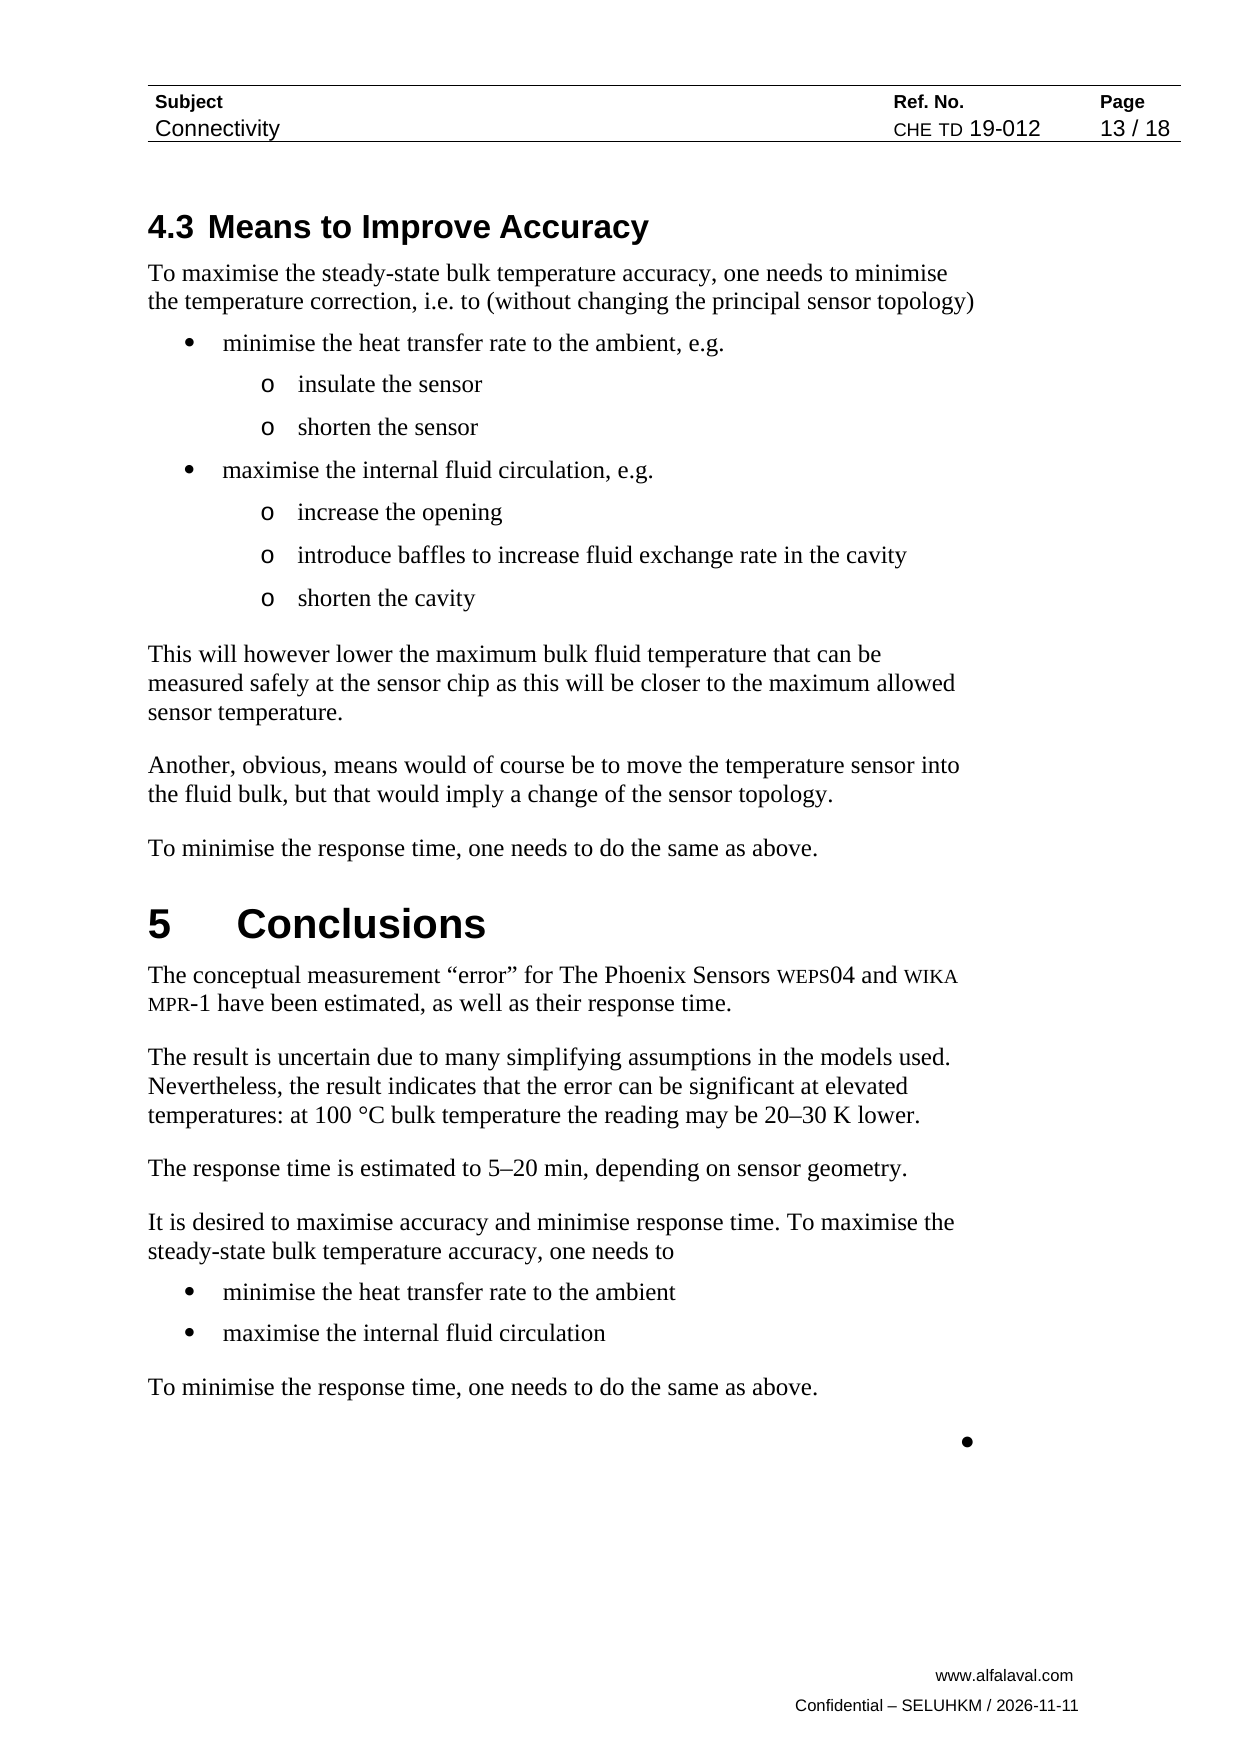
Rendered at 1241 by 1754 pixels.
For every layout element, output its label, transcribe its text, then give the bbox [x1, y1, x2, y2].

text ● [148, 1426, 974, 1455]
list insulate the sensor [260, 369, 974, 400]
text To minimise the response time, one needs to do the same as above. [148, 1372, 974, 1401]
text The response time is estimated to 5–20 min, depending on sensor geometry. [148, 1153, 974, 1182]
text This will however lower the maximum bulk fluid temperature that can be measured safely at the sensor chip as this will be closer to the maximum allowed sensor temperature. [148, 639, 974, 726]
subtitle Conclusions [148, 899, 974, 947]
subtitle Means to Improve Accuracy [148, 207, 974, 245]
text The result is uncertain due to many simplifying assumptions in the models used. Nevertheless, the result indicates that the error can be significant at elevated temperatures: at 100 °C bulk temperature the reading may be 20–30 K lower. [148, 1042, 974, 1128]
list shorten the cavity [260, 583, 974, 614]
text Another, obvious, means would of course be to move the temperature sensor into the fluid bulk, but that would imply a change of the sensor topology. [148, 751, 974, 808]
list introduce baffles to increase fluid exchange rate in the cavity [260, 540, 974, 571]
list minimise the heat transfer rate to the ambient, e.g. [185, 328, 974, 356]
list shorten the sensor [260, 412, 974, 443]
text It is desired to maximise accuracy and minimise response time. To maximise the steady-state bulk temperature accuracy, one needs to [148, 1207, 974, 1265]
text The conceptual measurement “error” for The Phoenix Sensors weps04 and wika mpr-1 have been estimated, as well as their response time. [148, 960, 974, 1017]
list increase the opening [260, 497, 974, 528]
text To maximise the steady-state bulk temperature accuracy, one needs to minimise the temperature correction, i.e. to (without changing the principal sensor topology) [148, 258, 974, 315]
list minimise the heat transfer rate to the ambient [185, 1277, 974, 1306]
list maximise the internal fluid circulation, e.g. [185, 456, 974, 484]
list maximise the internal fluid circulation [185, 1318, 974, 1347]
text To minimise the response time, one needs to do the same as above. [148, 833, 974, 862]
